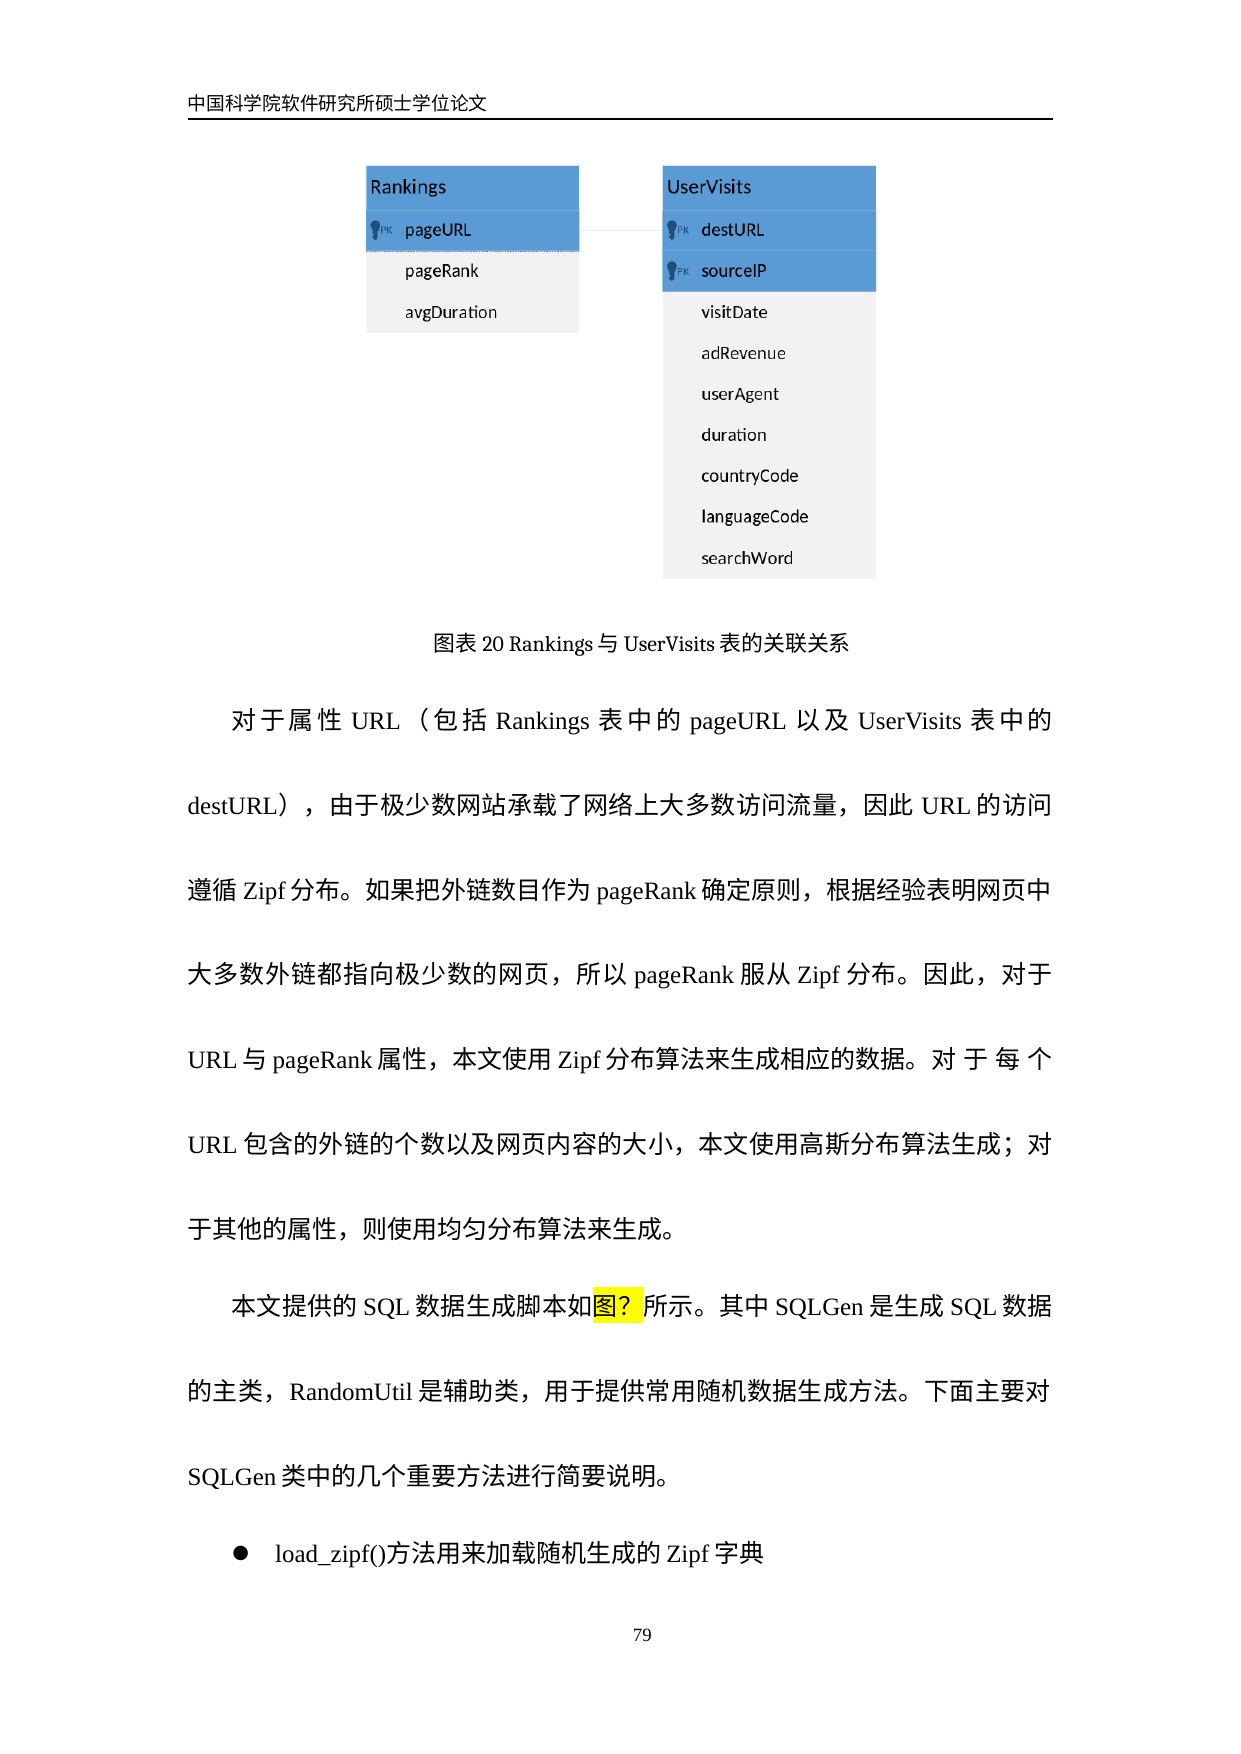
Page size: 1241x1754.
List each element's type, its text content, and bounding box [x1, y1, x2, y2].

text 图表 20 Rankings与UserVisits表的关联关系 [187, 625, 1053, 659]
list load_zipf()方法用来加载随机生成的Zipf字典 [231, 1518, 1053, 1586]
text 本文提供的SQL数据生成脚本如图？所示。其中SQLGen是生成SQL数据的主类，RandomUtil是辅助类，用于提供常用随机数据生成方法。下面主要对SQLGen类中的几个重要方法进行简要说明。 [187, 1271, 1053, 1508]
text 对于属性URL（包括Rankings表中的pageURL以及UserVisits表中的destURL），由于极少数网站承载了网络上大多数访问流量，因此URL的访问遵循Zipf分布。如果把外链数目作为pageRank确定原则，根据经验表明网页中大多数外链都指向极少数的网页，所以pageRank服从Zipf分布。因此，对于URL与pageRank属性，本文使用Zipf分布算法来生成相应的数据。 对于每个URL包含的外链的个数以及网页内容的大小，本文使用高斯分布算法生成；对于其他的属性，则使用均匀分布算法来生成。 [187, 684, 1053, 1262]
